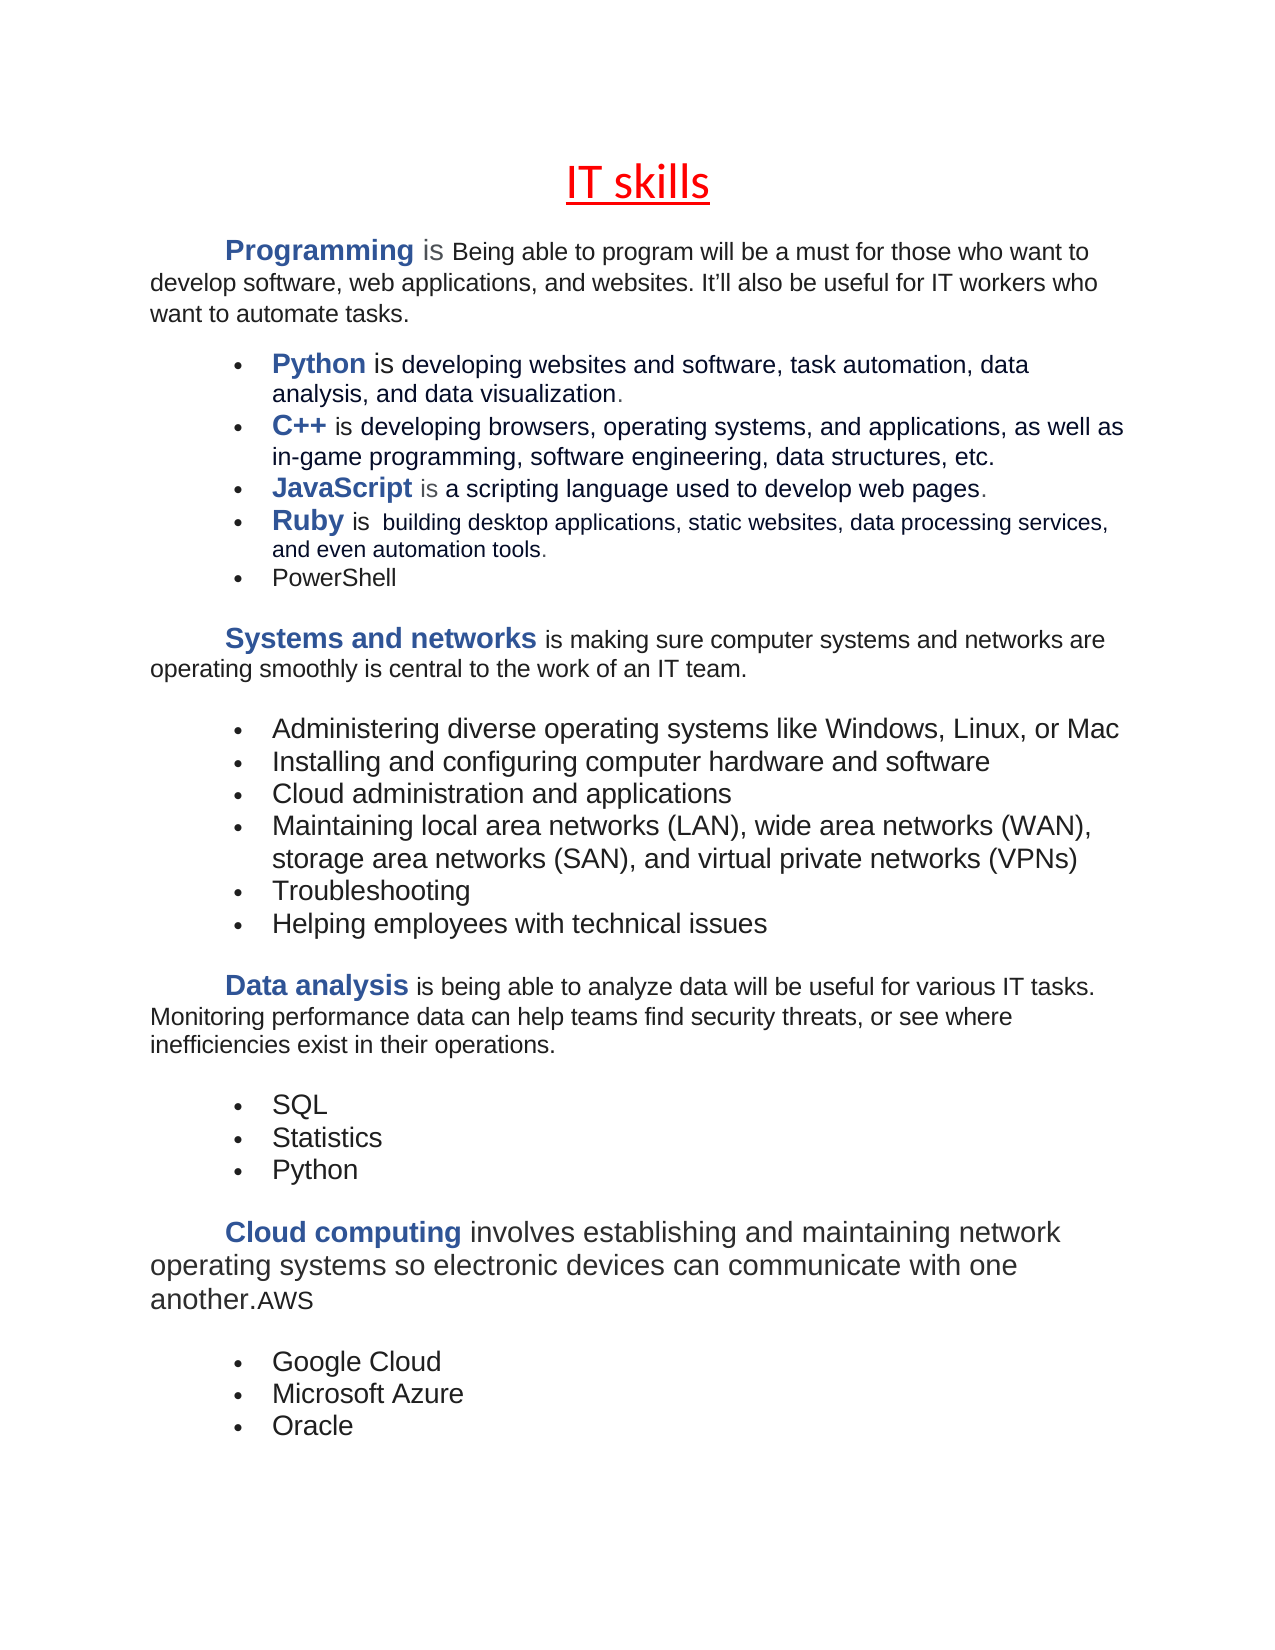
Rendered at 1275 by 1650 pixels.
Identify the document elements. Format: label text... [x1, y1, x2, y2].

list Oracle [234, 1409, 1125, 1442]
list Installing and configuring computer hardware and software [234, 744, 1125, 777]
list Helping employees with technical issues [234, 907, 1125, 939]
list Python​ is developing websites and software, task automation, data analysis, and data visualization. [234, 347, 1125, 408]
text Programming is Being able to program will be a must for those who want to develop software, web applications, and websites. It’ll also be useful for IT workers who want to automate tasks. [150, 232, 1125, 328]
list Cloud administration and applications [234, 777, 1125, 809]
text Systems and networks is making sure computer systems and networks are operating smoothly is central to the work of an IT team. [150, 621, 1125, 683]
list SQL [234, 1088, 1125, 1121]
list Statistics [234, 1121, 1125, 1153]
list JavaScript is a scripting language used to develop web pages. [234, 471, 1125, 503]
list PowerShell [234, 563, 1125, 592]
list Troubleshooting [234, 874, 1125, 907]
list Maintaining local area networks (LAN), wide area networks (WAN), storage area networks (SAN), and virtual private networks (VPNs) [234, 809, 1125, 874]
text IT skills [150, 150, 1125, 211]
subtitle Cloud computing involves establishing and maintaining network operating systems so electronic devices can communicate with one another.AWS [150, 1215, 1125, 1315]
list Ruby is building desktop applications, static websites, data processing services, and even automation tools. [234, 503, 1125, 563]
subtitle Data analysis is being able to analyze data will be useful for various IT tasks. Monitoring performance data can help teams find security threats, or see where inefficiencies exist in their operations. [150, 968, 1125, 1059]
list Google Cloud [234, 1344, 1125, 1377]
list Microsoft Azure [234, 1377, 1125, 1409]
list Python [234, 1153, 1125, 1186]
list C++ is developing browsers, operating systems, and applications, as well as in-game programming, software engineering, data structures, etc. [234, 408, 1125, 471]
list Administering diverse operating systems like Windows, Linux, or Mac [234, 712, 1125, 744]
